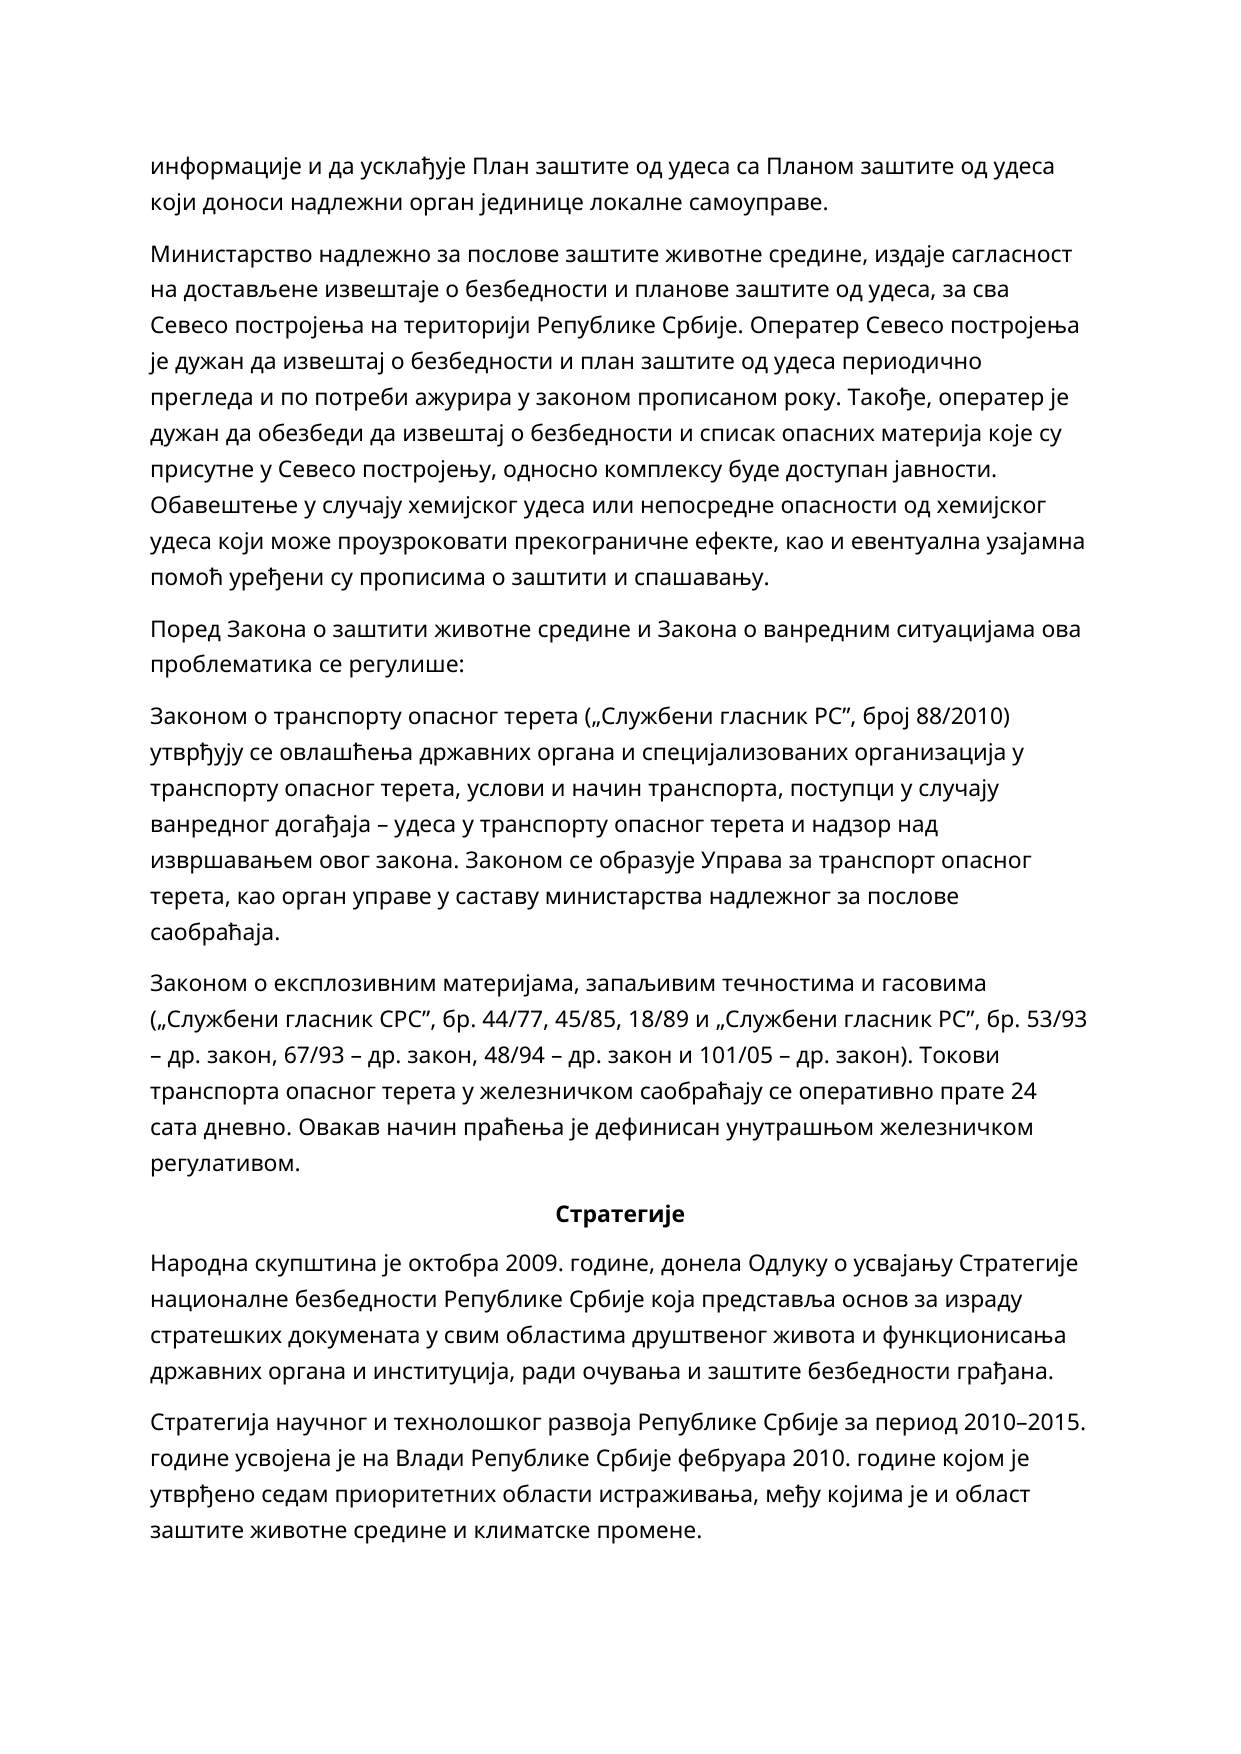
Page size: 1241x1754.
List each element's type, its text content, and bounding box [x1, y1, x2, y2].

text Законом о експлозивним материјама, запаљивим течностима и гасовима („Службени гласник СРС”, бр. 44/77, 45/85, 18/89 и „Службени гласник РС”, бр. 53/93 – др. закон, 67/93 – др. закон, 48/94 – др. закон и 101/05 – др. закон). Токови транспорта опасног терета у железничком саобраћају се оперативно прате 24 сата дневно. Овакав начин праћења је дефинисан унутрашњом железничком регулативом. [150, 967, 1090, 1178]
text Стратегије [150, 1198, 1090, 1230]
text Законом о транспорту опасног терета („Службени гласник РС”, број 88/2010) утврђују се овлашћења државних органа и специјализованих организација у транспорту опасног терета, услови и начин транспорта, поступци у случају ванредног догађаја – удеса у транспорту опасног терета и надзор над извршавањем овог закона. Законом се образује Управа за транспорт опасног терета, као орган управе у саставу министарства надлежног за послове саобраћаја. [150, 700, 1090, 947]
text Народна скупштина је октобра 2009. године, донела Одлуку о усвајању Стратегије националне безбедности Републике Србије која представља основ за израду стратешких докумената у свим областима друштвеног живота и функционисања државних органа и институција, ради очувања и заштите безбедности грађана. [150, 1247, 1090, 1386]
text Поред Закона о заштити животне средине и Закона о ванредним ситуацијама ова проблематика се регулише: [150, 612, 1090, 680]
text Министарство надлежно за послове заштите животне средине, издаје сагласност на достављене извештаје о безбедности и планове заштите од удеса, за сва Севесо постројења на територији Републике Србије. Оператер Севесо постројења је дужан да извештај о безбедности и план заштите од удеса периодично прегледа и по потреби ажурира у законом прописаном року. Такође, оператер је дужан да обезбеди да извештај о безбедности и списак опасних материја које су присутне у Севесо постројењу, односно комплексу буде доступан јавности. Обавештење у случају хемијског удеса или непосредне опасности од хемијског удеса који може проузроковати прекограничне ефекте, као и евентуална узајамна помоћ уређени су прописима о заштити и спашавању. [150, 237, 1090, 592]
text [150, 150, 1090, 217]
text Стратегија научног и технолошког развоја Републике Србије за период 2010–2015. године усвојена је на Влади Републике Србије фебруара 2010. године којом је утврђено седам приоритетних области истраживања, међу којима је и област заштите животне средине и климатске промене. [150, 1406, 1090, 1545]
